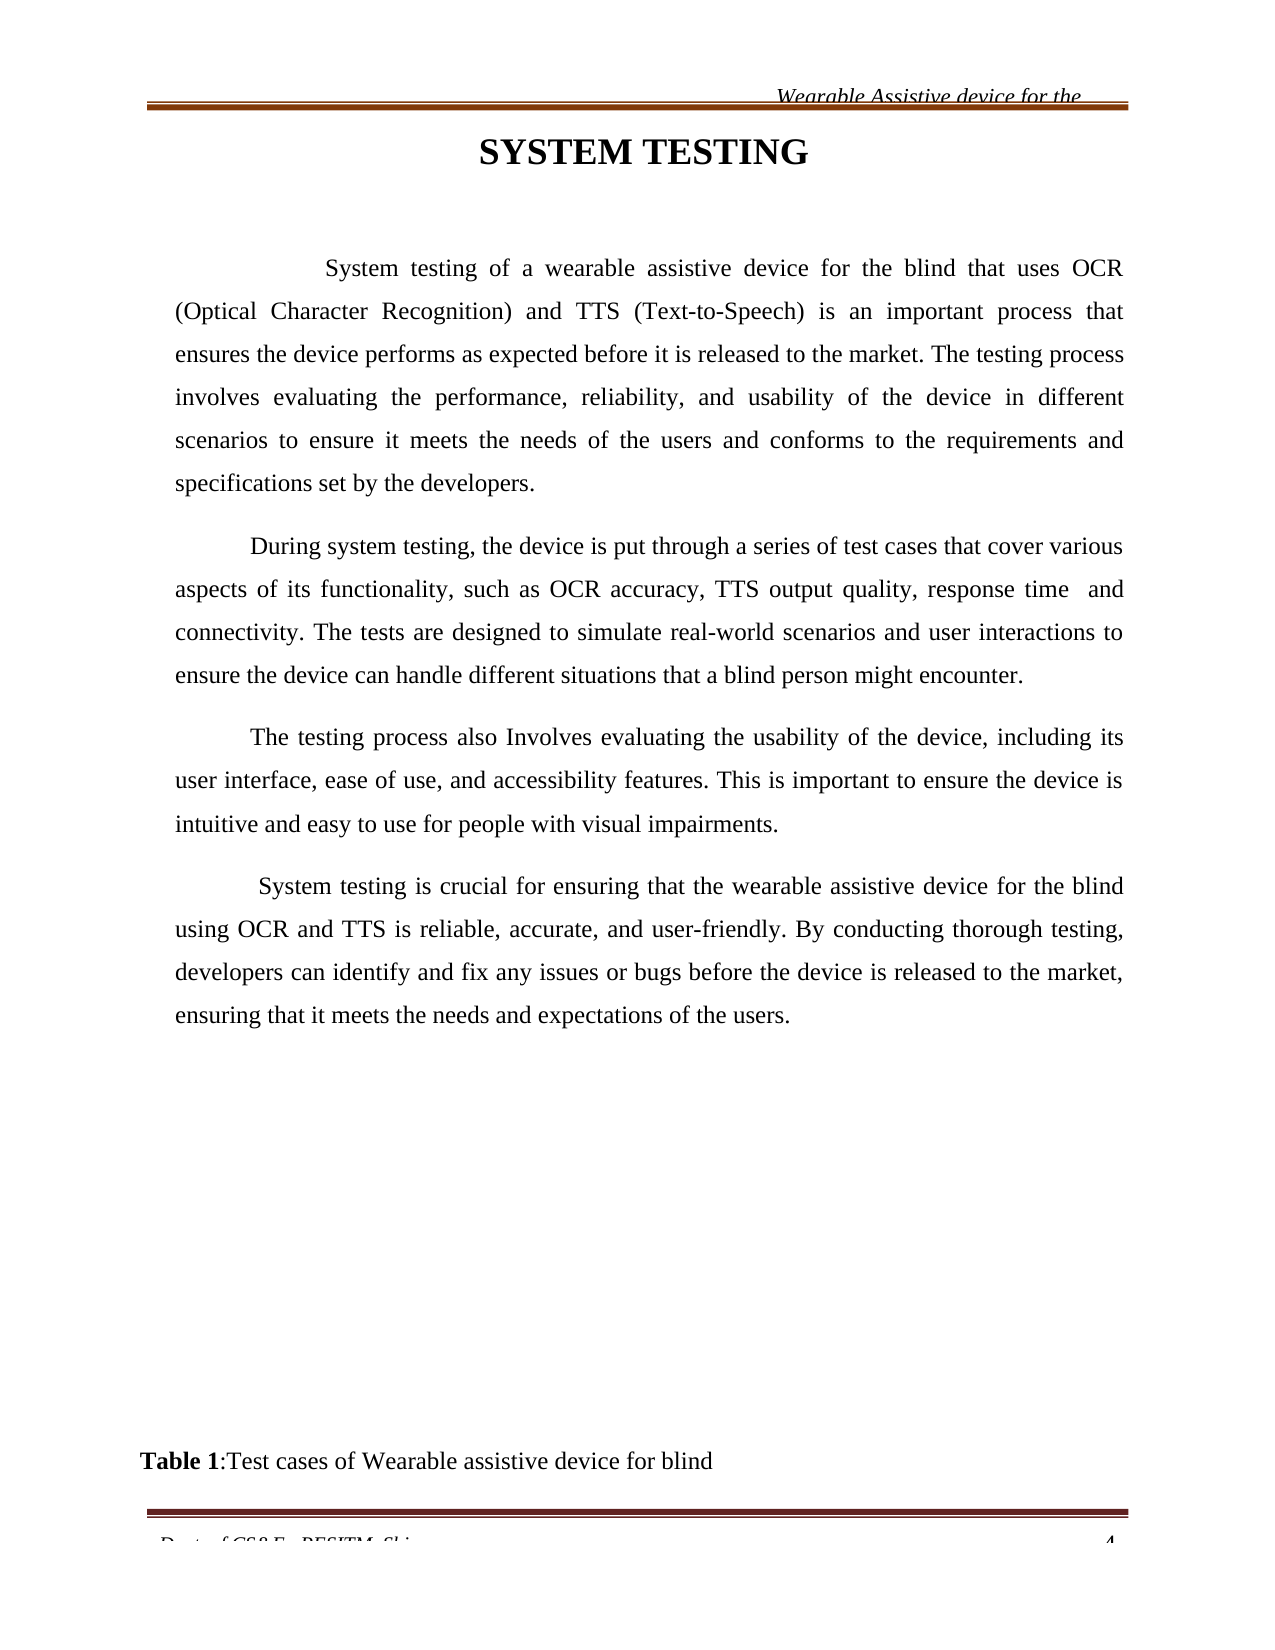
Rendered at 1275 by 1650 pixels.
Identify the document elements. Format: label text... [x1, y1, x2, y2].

text SYSTEM TESTING [241, 129, 1047, 172]
text System testing is crucial for ensuring that the wearable assistive device for the blind using OCR and TTS is reliable, accurate, and user-friendly. By conducting thorough testing, developers can identify and fix any issues or bugs before the device is released to the market, ensuring that it meets the needs and expectations of the users. [175, 871, 1125, 1029]
text The testing process also Involves evaluating the usability of the device, including its user interface, ease of use, and accessibility features. This is important to ensure the device is intuitive and easy to use for people with visual impairments. [175, 722, 1125, 837]
text System testing of a wearable assistive device for the blind that uses OCR (Optical Character Recognition) and TTS (Text-to-Speech) is an important process that ensures the device performs as expected before it is released to the market. The testing process involves evaluating the performance, reliability, and usability of the device in different scenarios to ensure it meets the needs of the users and conforms to the requirements and specifications set by the developers. [175, 253, 1125, 497]
list Table 1:Test cases of Wearable assistive device for blind [139, 1446, 1187, 1475]
text During system testing, the device is put through a series of test cases that cover various aspects of its functionality, such as OCR accuracy, TTS output quality, response time and connectivity. The tests are designed to simulate real-world scenarios and user interactions to ensure the device can handle different situations that a blind person might encounter. [175, 531, 1125, 689]
